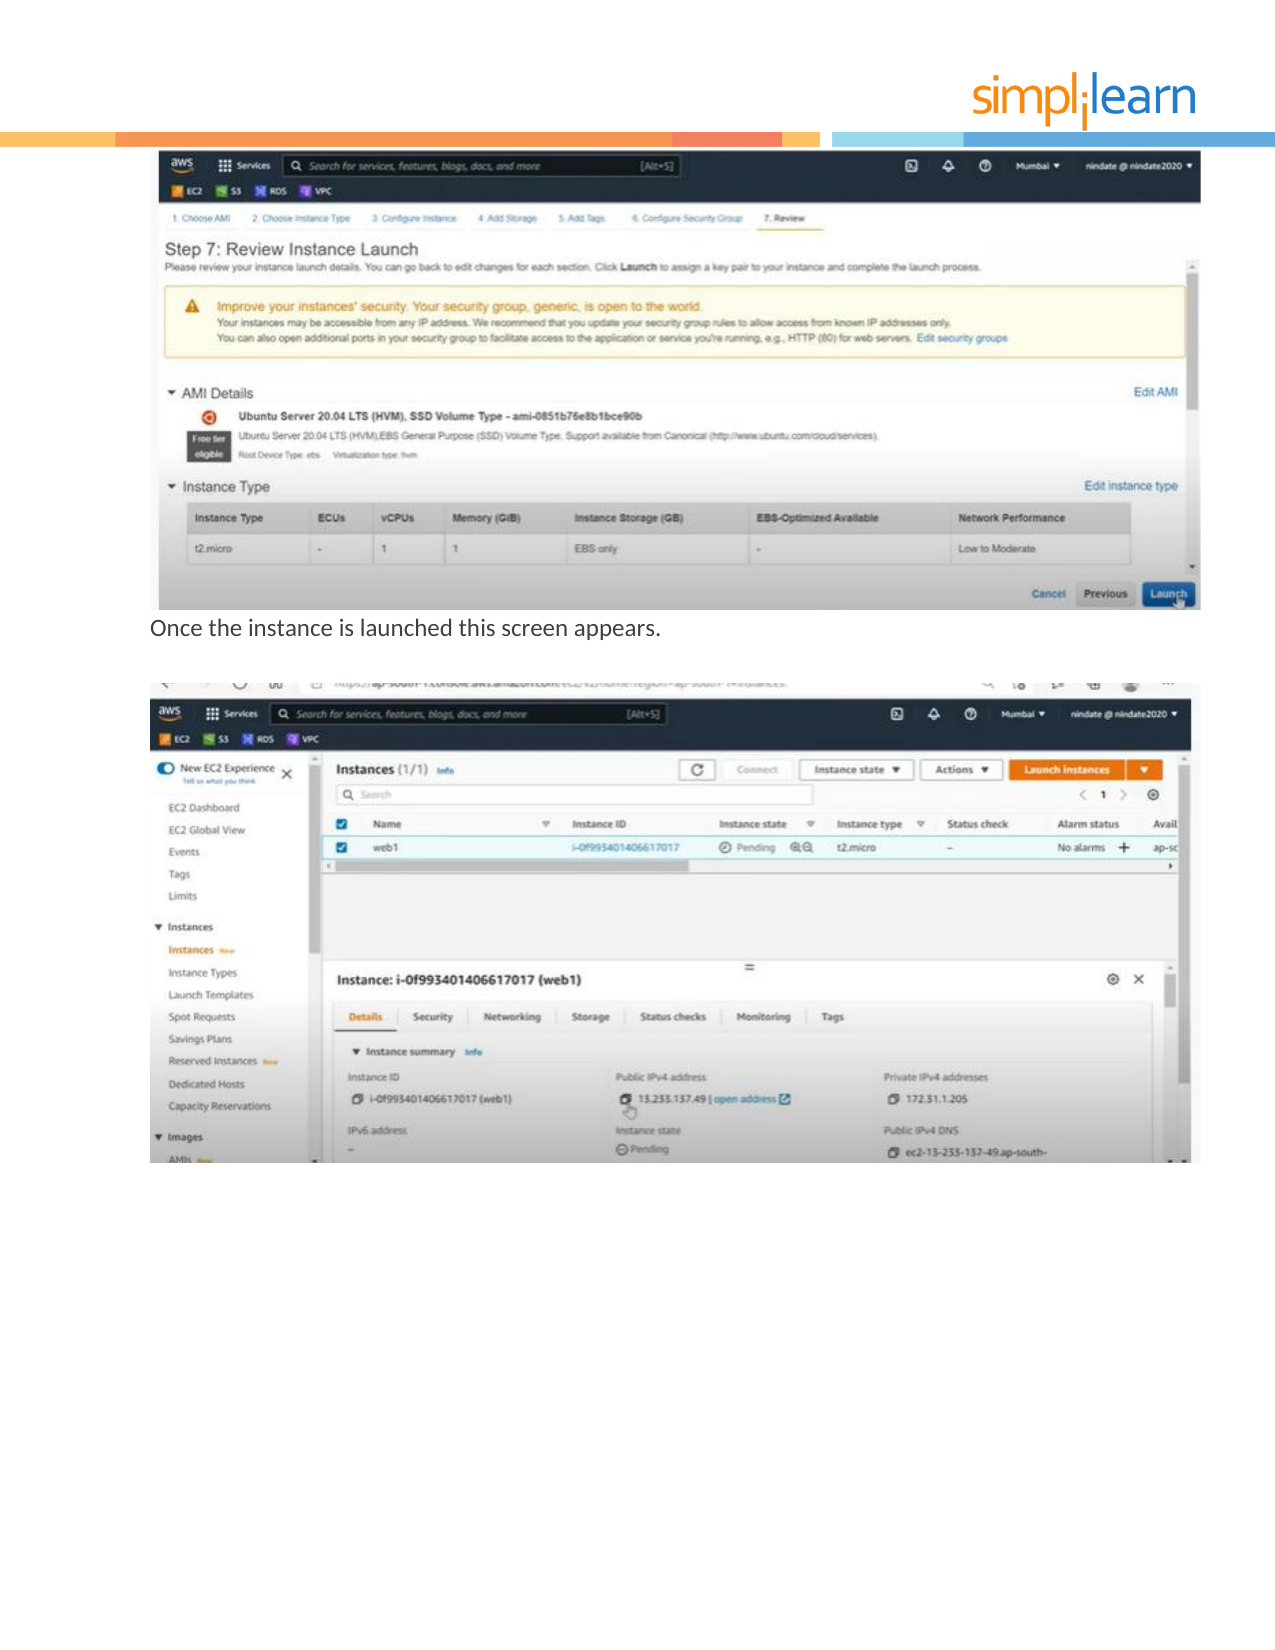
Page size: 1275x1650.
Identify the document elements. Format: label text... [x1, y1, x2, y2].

picture [150, 683, 1201, 1163]
picture [0, 72, 1275, 147]
picture [150, 150, 1201, 610]
text Once the instance is launched this screen appears. [150, 612, 1125, 642]
